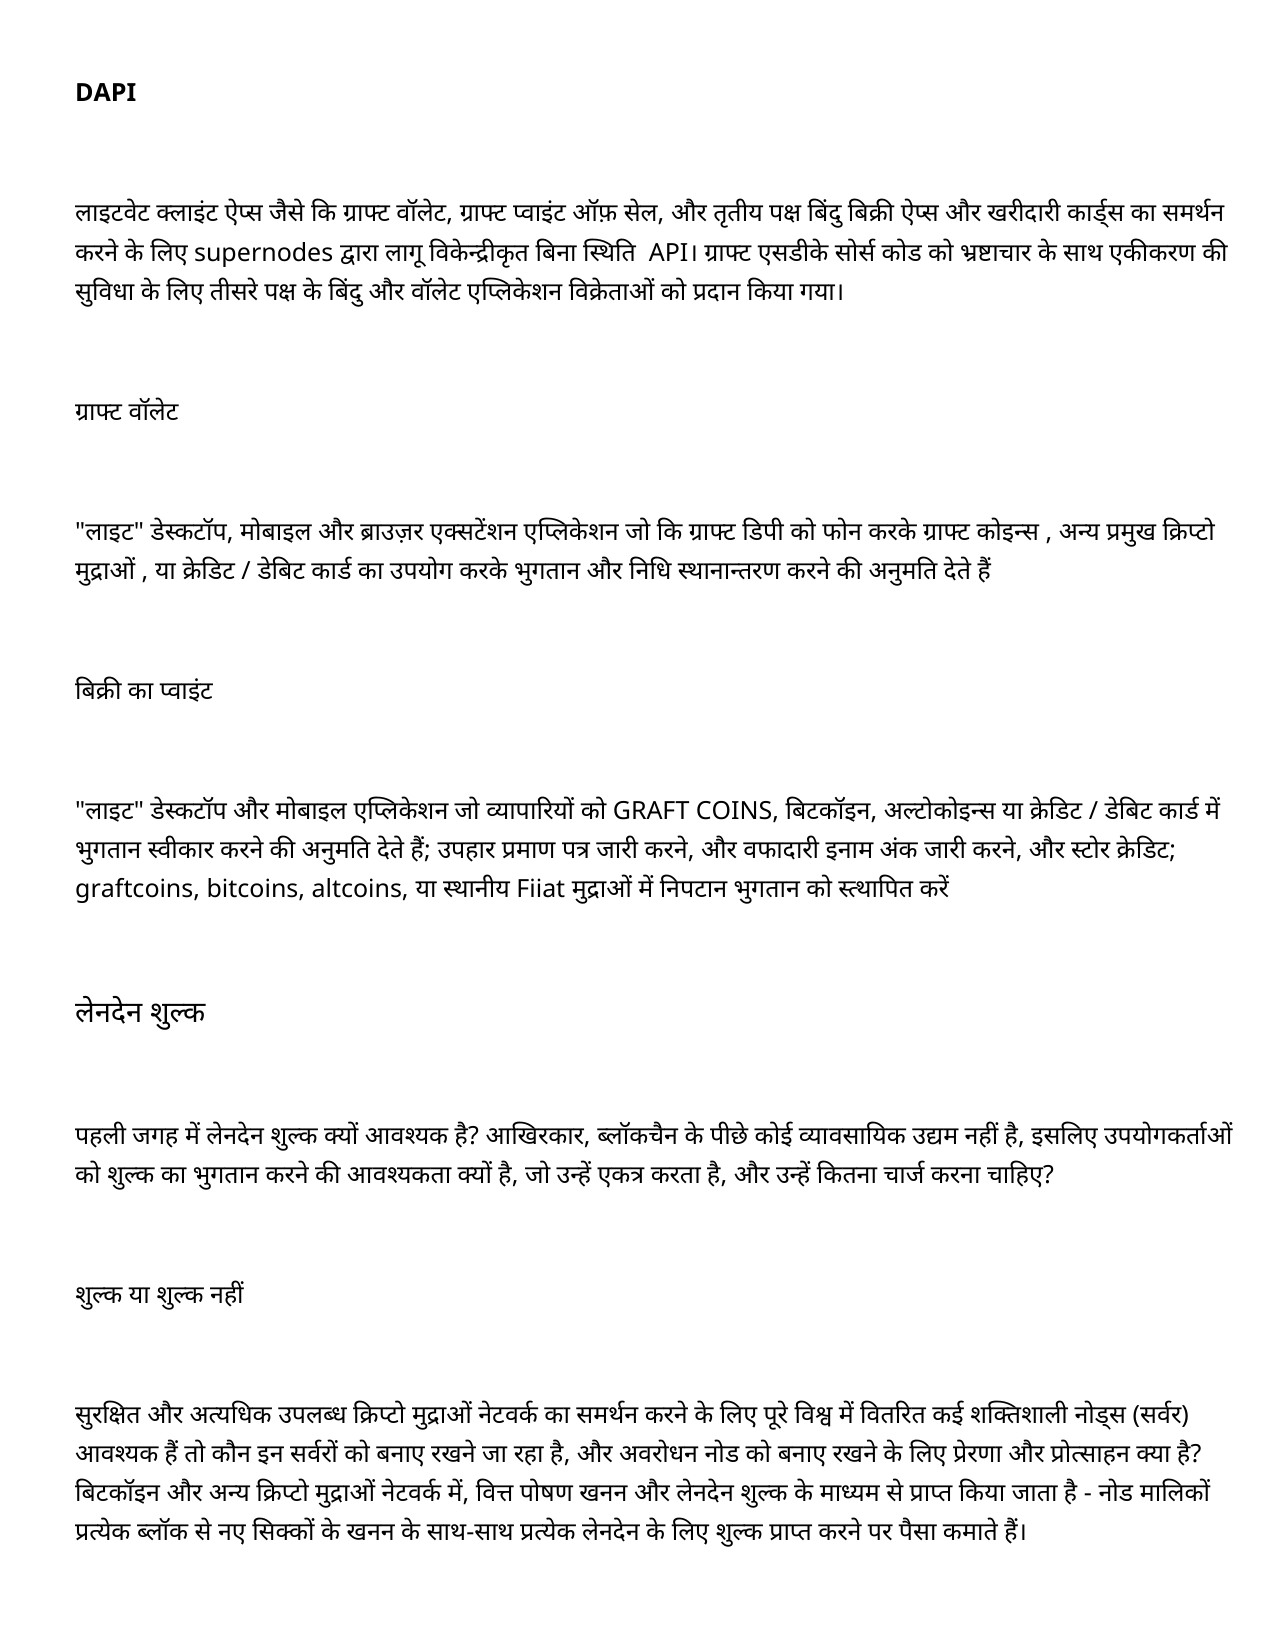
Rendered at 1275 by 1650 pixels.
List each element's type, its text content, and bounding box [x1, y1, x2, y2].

text बिक्री का प्वाइंट [75, 672, 1237, 707]
text सुरक्षित और अत्यधिक उपलब्ध क्रिप्टो मुद्राओं नेटवर्क का समर्थन करने के लिए पूरे विश्व में वितरित कई शक्तिशाली नोड्स (सर्वर) आवश्यक हैं तो कौन इन सर्वरों को बनाए रखने जा रहा है, और अवरोधन नोड को बनाए रखने के लिए प्रेरणा और प्रोत्साहन क्या है? बिटकॉइन और अन्य क्रिप्टो मुद्राओं नेटवर्क में, वित्त पोषण खनन और लेनदेन शुल्क के माध्यम से प्राप्त किया जाता है - नोड मालिकों प्रत्येक ब्लॉक से नए सिक्कों के खनन के साथ-साथ प्रत्येक लेनदेन के लिए शुल्क प्राप्त करने पर पैसा कमाते हैं। [75, 1396, 1237, 1548]
text "लाइट" डेस्कटॉप, मोबाइल और ब्राउज़र एक्सटेंशन एप्लिकेशन जो कि ग्राफ्ट डिपी को फोन करके ग्राफ्ट कोइन्स , अन्य प्रमुख क्रिप्टो मुद्राओं , या क्रेडिट / डेबिट कार्ड का उपयोग करके भुगतान और निधि स्थानान्तरण करने की अनुमति देते हैं [75, 513, 1237, 587]
text ग्राफ्ट वॉलेट [75, 393, 1237, 427]
text "लाइट" डेस्कटॉप और मोबाइल एप्लिकेशन जो व्यापारियों को GRAFT COINS, बिटकॉइन, अल्टोकोइन्स या क्रेडिट / डेबिट कार्ड में भुगतान स्वीकार करने की अनुमति देते हैं; उपहार प्रमाण पत्र जारी करने, और वफादारी इनाम अंक जारी करने, और स्टोर क्रेडिट; graftcoins, bitcoins, altcoins, या स्थानीय Fiiat मुद्राओं में निपटान भुगतान को स्त्थापित करें [75, 792, 1237, 905]
text लेनदेन शुल्क [75, 991, 1237, 1031]
text शुल्क या शुल्क नहीं [75, 1276, 1237, 1311]
text लाइटवेट क्लाइंट ऐप्स जैसे कि ग्राफ्ट वॉलेट, ग्राफ्ट प्वाइंट ऑफ़ सेल, और तृतीय पक्ष बिंदु बिक्री ऐप्स और खरीदारी कार्ड्स का समर्थन करने के लिए supernodes द्वारा लागू विकेन्द्रीकृत बिना स्थिति API। ग्राफ्ट एसडीके सोर्स कोड को भ्रष्टाचार के साथ एकीकरण की सुविधा के लिए तीसरे पक्ष के बिंदु और वॉलेट एप्लिकेशन विक्रेताओं को प्रदान किया गया। [75, 195, 1237, 307]
text पहली जगह में लेनदेन शुल्क क्यों आवश्यक है? आखिरकार, ब्लॉकचैन के पीछे कोई व्यावसायिक उद्यम नहीं है, इसलिए उपयोगकर्ताओं को शुल्क का भुगतान करने की आवश्यकता क्यों है, जो उन्हें एकत्र करता है, और उन्हें कितना चार्ज करना चाहिए? [75, 1117, 1237, 1191]
text DAPI [75, 75, 1237, 109]
